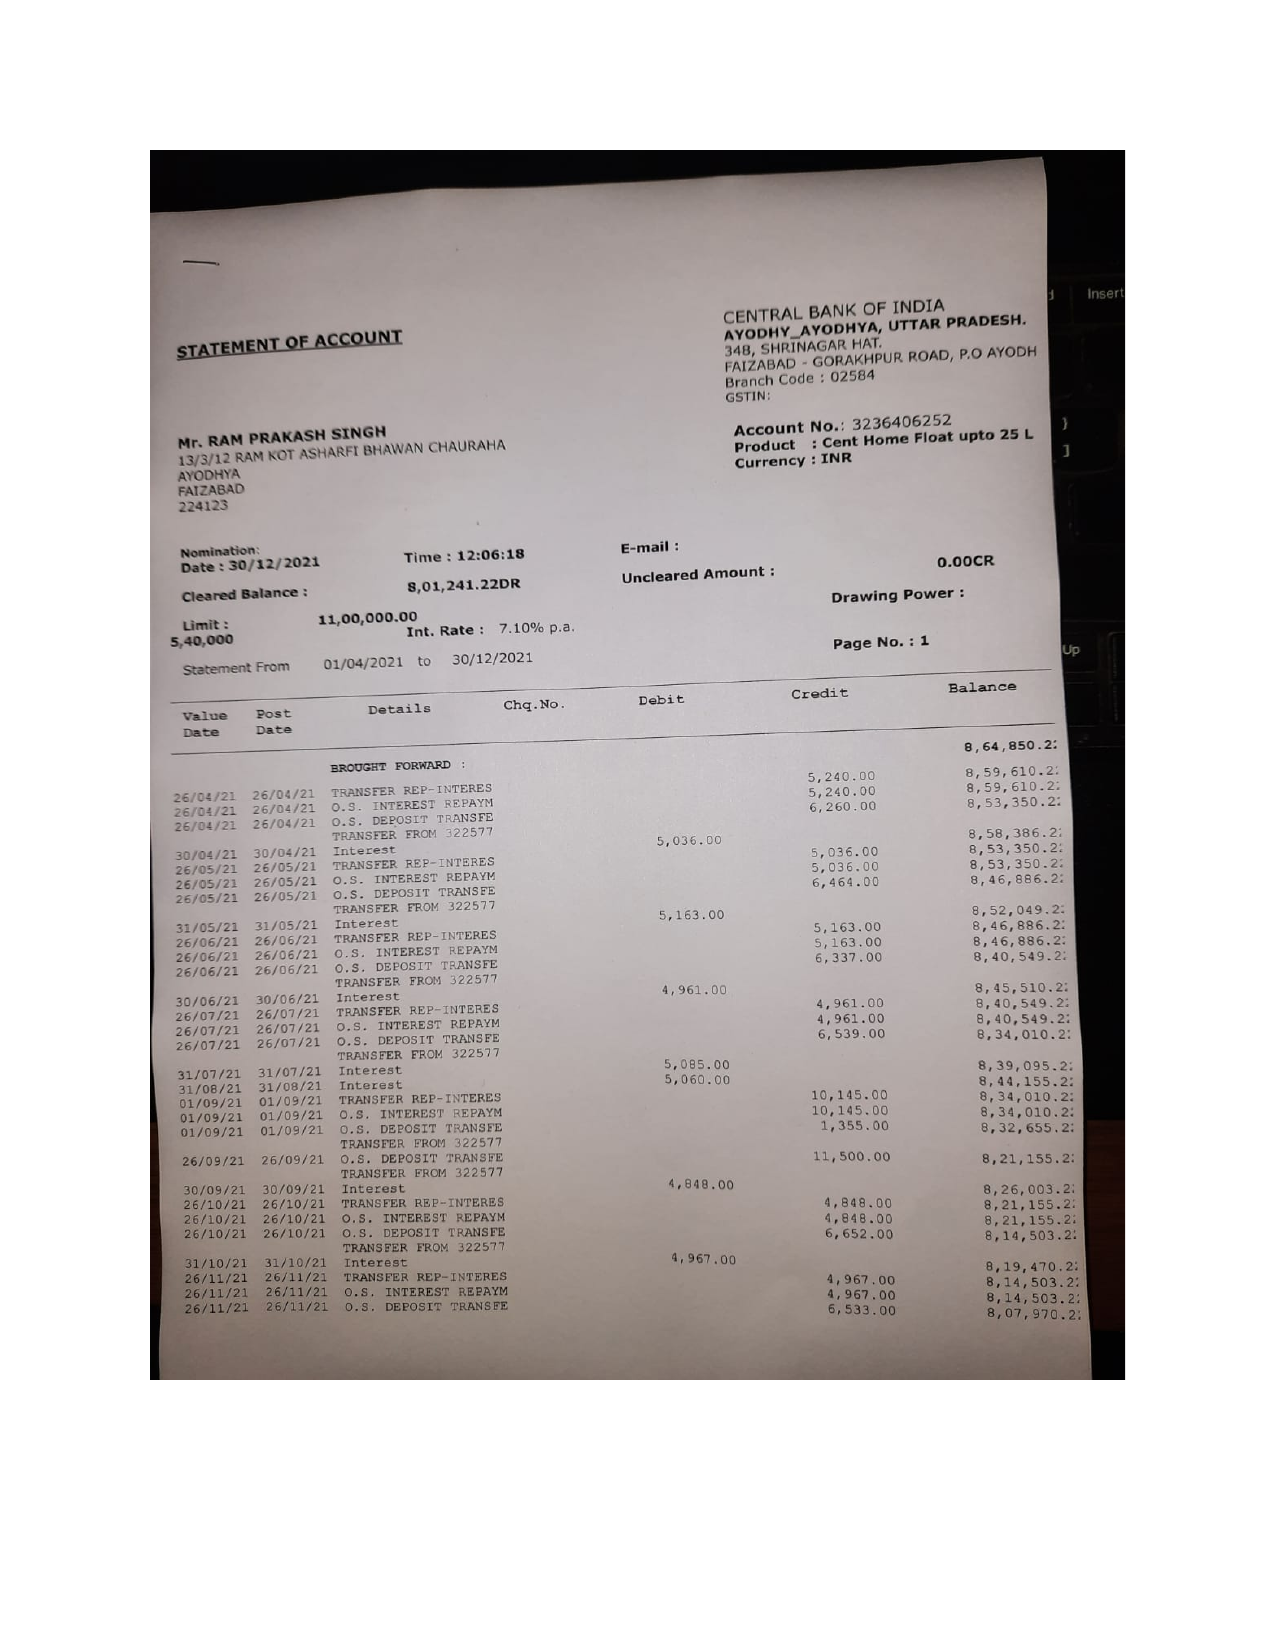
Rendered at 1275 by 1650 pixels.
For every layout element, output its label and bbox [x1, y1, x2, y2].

picture [150, 150, 1125, 1380]
